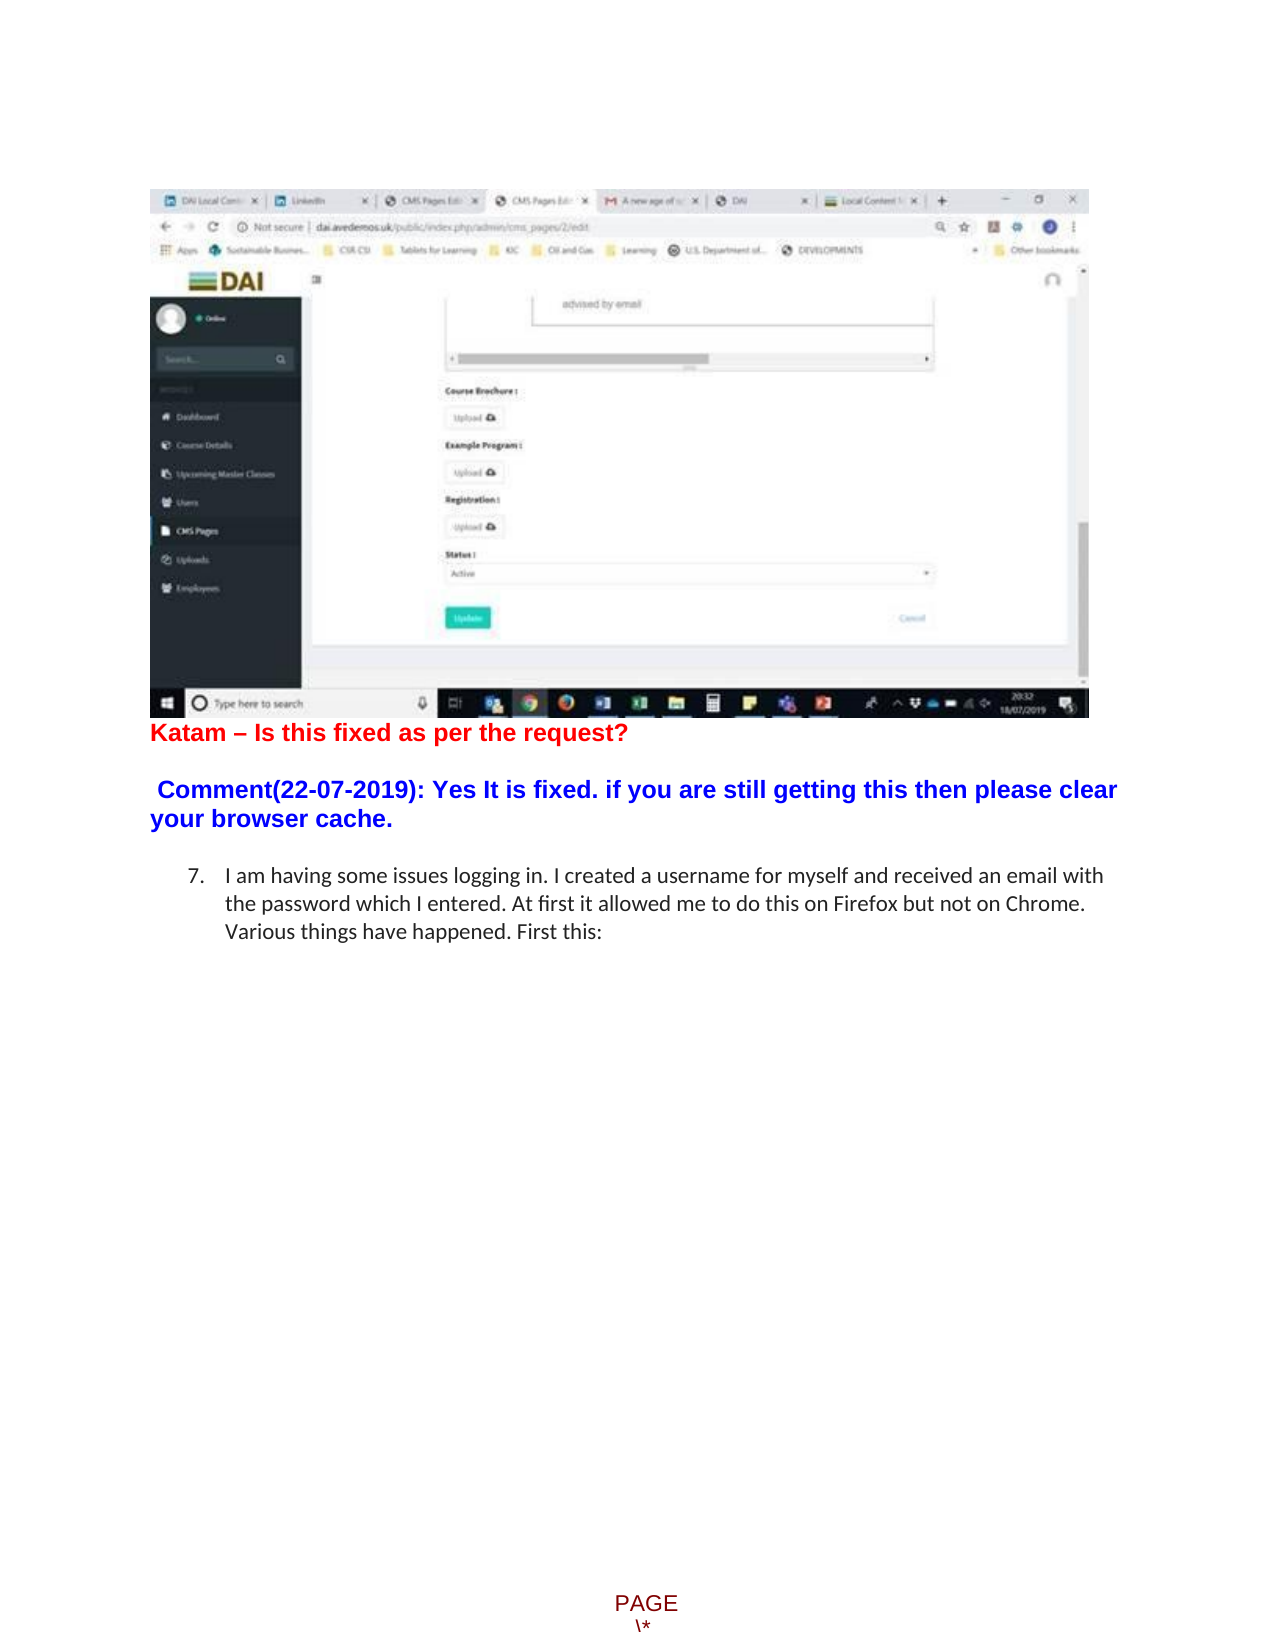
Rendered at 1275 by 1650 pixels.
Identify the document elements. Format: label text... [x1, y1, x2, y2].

text Katam – Is this fixed as per the request? [150, 718, 1137, 746]
text Comment(22-07-2019): Yes It is fixed. if you are still getting this then please clear your browser cache. [150, 775, 1137, 833]
picture [150, 189, 1089, 718]
list I am having some issues logging in. I created a username for myself and received an email with the password which I entered. At first it allowed me to do this on Firefox but not on Chrome. Various things have happened. First this: [187, 861, 1137, 945]
